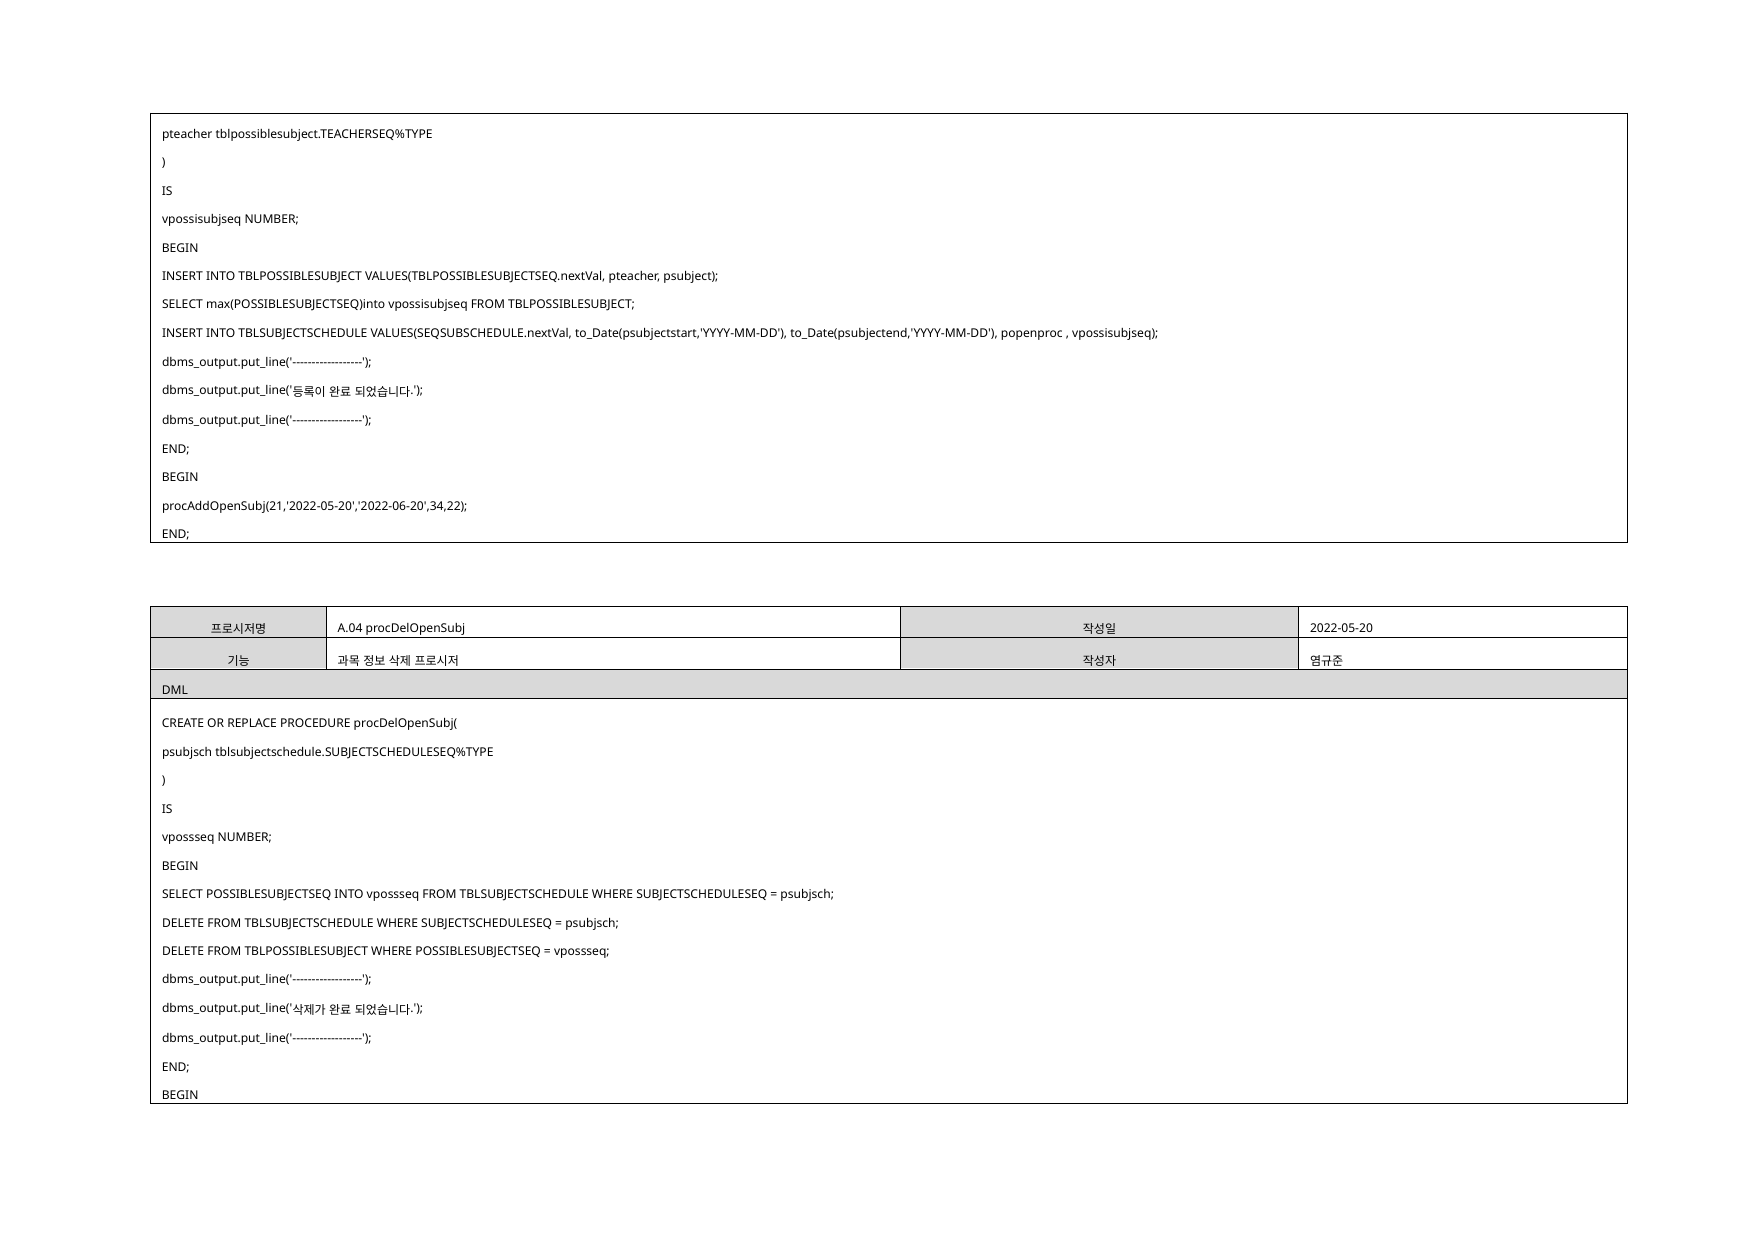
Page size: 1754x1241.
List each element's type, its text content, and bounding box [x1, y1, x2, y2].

table_cell 과목 정보 삭제 프로시저 [327, 638, 900, 668]
table_cell 염규준 [1299, 638, 1627, 668]
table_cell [151, 699, 1627, 1103]
table_header 작성일 [901, 607, 1298, 637]
table_cell DML [151, 670, 1627, 698]
table_cell 작성자 [901, 638, 1298, 668]
table_header 프로시저명 [151, 607, 326, 637]
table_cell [151, 114, 1627, 542]
table_header 2022-05-20 [1299, 607, 1627, 637]
table_cell 기능 [151, 638, 326, 668]
table_header A.04 procDelOpenSubj [327, 607, 900, 637]
